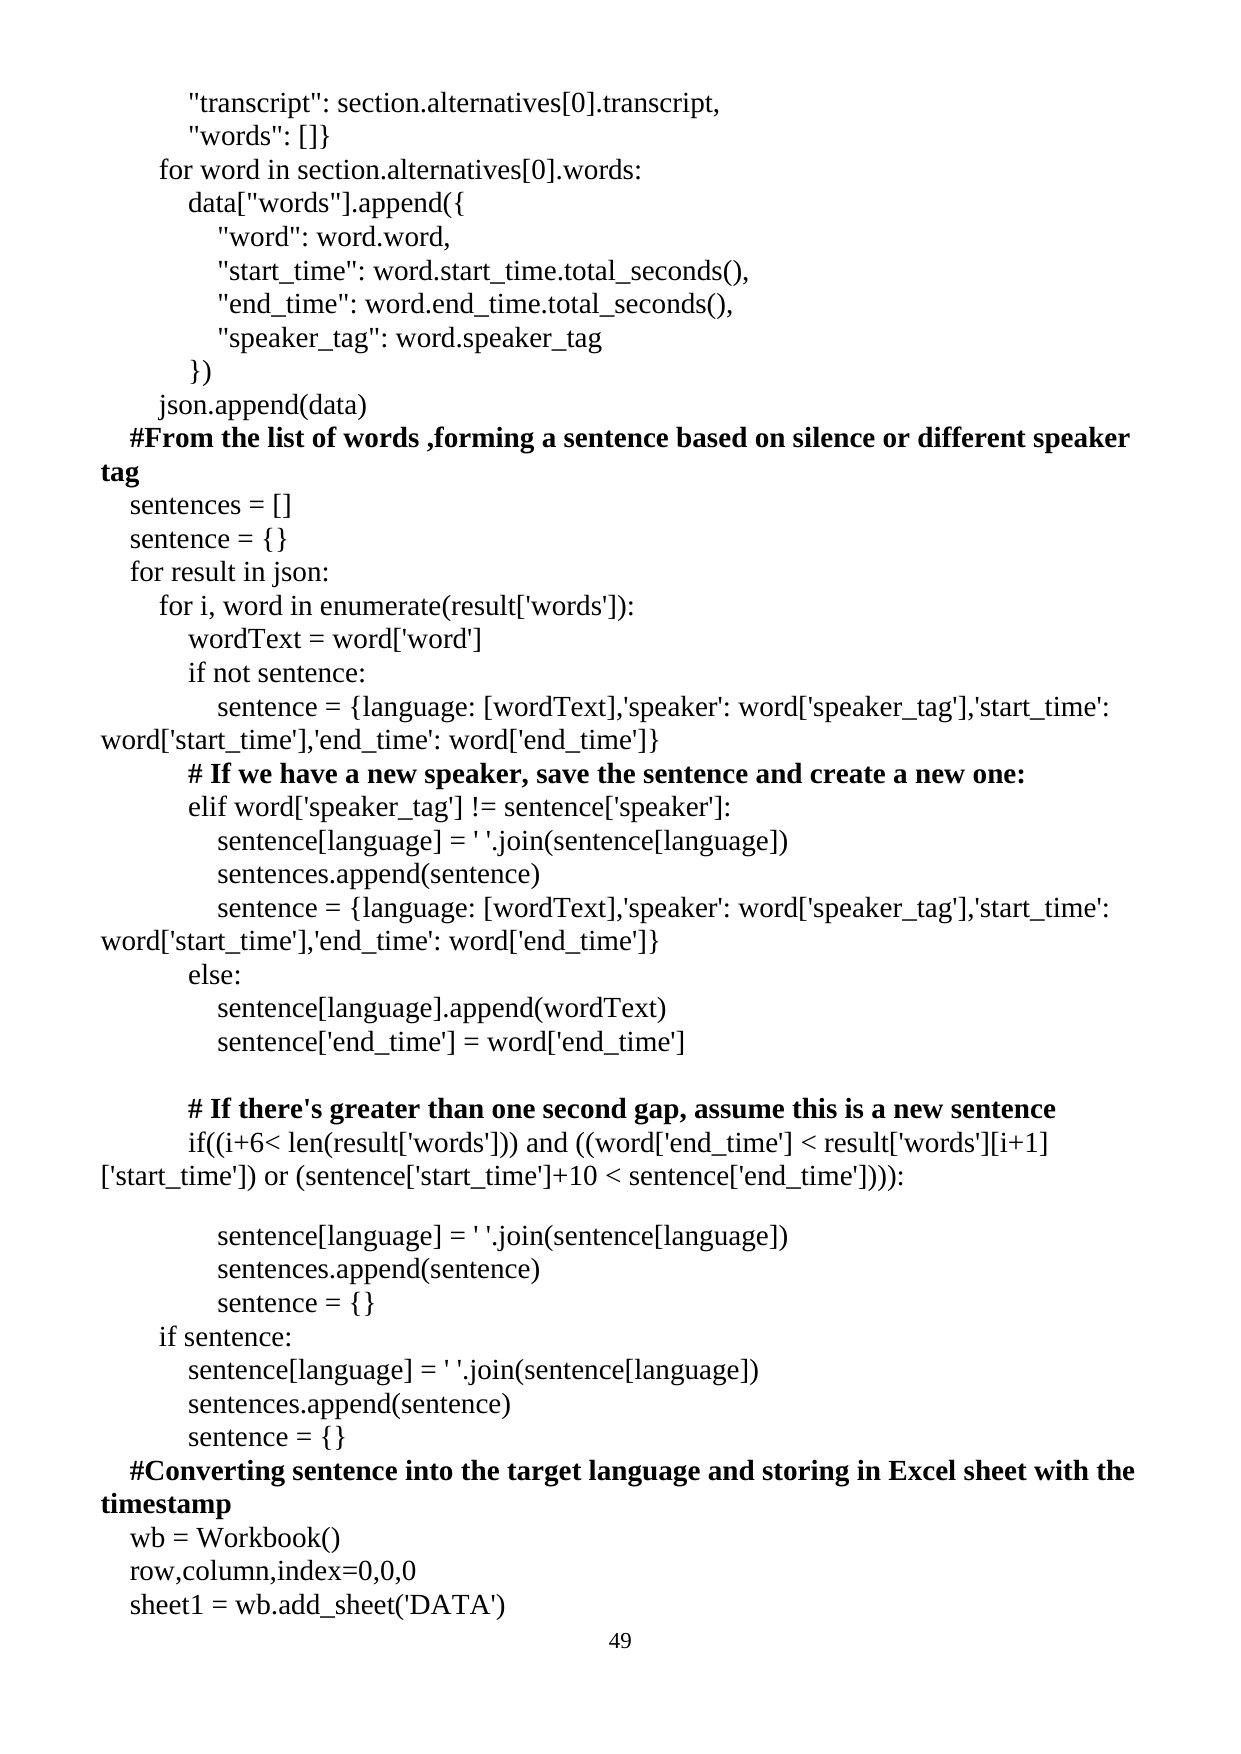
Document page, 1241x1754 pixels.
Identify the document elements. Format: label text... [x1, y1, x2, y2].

text for i, word in enumerate(result['words']): [100, 588, 1140, 622]
text data["words"].append({ [100, 186, 1140, 219]
text json.append(data) [100, 387, 1140, 420]
text sentence[language] = ' '.join(sentence[language]) [100, 1352, 1140, 1386]
text sentences.append(sentence) [100, 1386, 1140, 1419]
text sentence = {} [100, 521, 1140, 554]
text sentence[language] = ' '.join(sentence[language]) [100, 823, 1140, 856]
text if sentence: [100, 1319, 1140, 1352]
text wb = Workbook() [100, 1520, 1140, 1553]
text sentence[language] = ' '.join(sentence[language]) [100, 1218, 1140, 1252]
text sentence = {language: [wordText],'speaker': word['speaker_tag'],'start_time': word['start_time'],'end_time': word['end_time']} [100, 890, 1140, 957]
text # If there's greater than one second gap, assume this is a new sentence [100, 1091, 1140, 1125]
text sentence = {} [100, 1285, 1140, 1319]
text sentence = {language: [wordText],'speaker': word['speaker_tag'],'start_time': word['start_time'],'end_time': word['end_time']} [100, 689, 1140, 756]
text sentence[language].append(wordText) [100, 991, 1140, 1024]
text for result in json: [100, 554, 1140, 588]
text }) [100, 353, 1140, 387]
text # If we have a new speaker, save the sentence and create a new one: [100, 756, 1140, 789]
text row,column,index=0,0,0 [100, 1553, 1140, 1587]
text #From the list of words ,forming a sentence based on silence or different speaker tag [100, 420, 1140, 487]
text wordText = word['word'] [100, 622, 1140, 655]
text sentences.append(sentence) [100, 856, 1140, 890]
text "speaker_tag": word.speaker_tag [100, 320, 1140, 353]
text sentences.append(sentence) [100, 1252, 1140, 1285]
text else: [100, 957, 1140, 991]
text if not sentence: [100, 655, 1140, 689]
text "transcript": section.alternatives[0].transcript, [100, 85, 1140, 118]
text for word in section.alternatives[0].words: [100, 152, 1140, 186]
text sentence = {} [100, 1419, 1140, 1453]
text "start_time": word.start_time.total_seconds(), [100, 253, 1140, 286]
text elif word['speaker_tag'] != sentence['speaker']: [100, 789, 1140, 823]
text if((i+6< len(result['words'])) and ((word['end_time'] < result['words'][i+1]['start_time']) or (sentence['start_time']+10 < sentence['end_time']))): [100, 1125, 1140, 1192]
text "end_time": word.end_time.total_seconds(), [100, 286, 1140, 320]
text "word": word.word, [100, 219, 1140, 253]
text sentences = [] [100, 487, 1140, 521]
text sentence['end_time'] = word['end_time'] [100, 1024, 1140, 1058]
text "words": []} [100, 118, 1140, 152]
text #Converting sentence into the target language and storing in Excel sheet with the timestamp [100, 1453, 1140, 1520]
text sheet1 = wb.add_sheet('DATA') [100, 1587, 1140, 1621]
